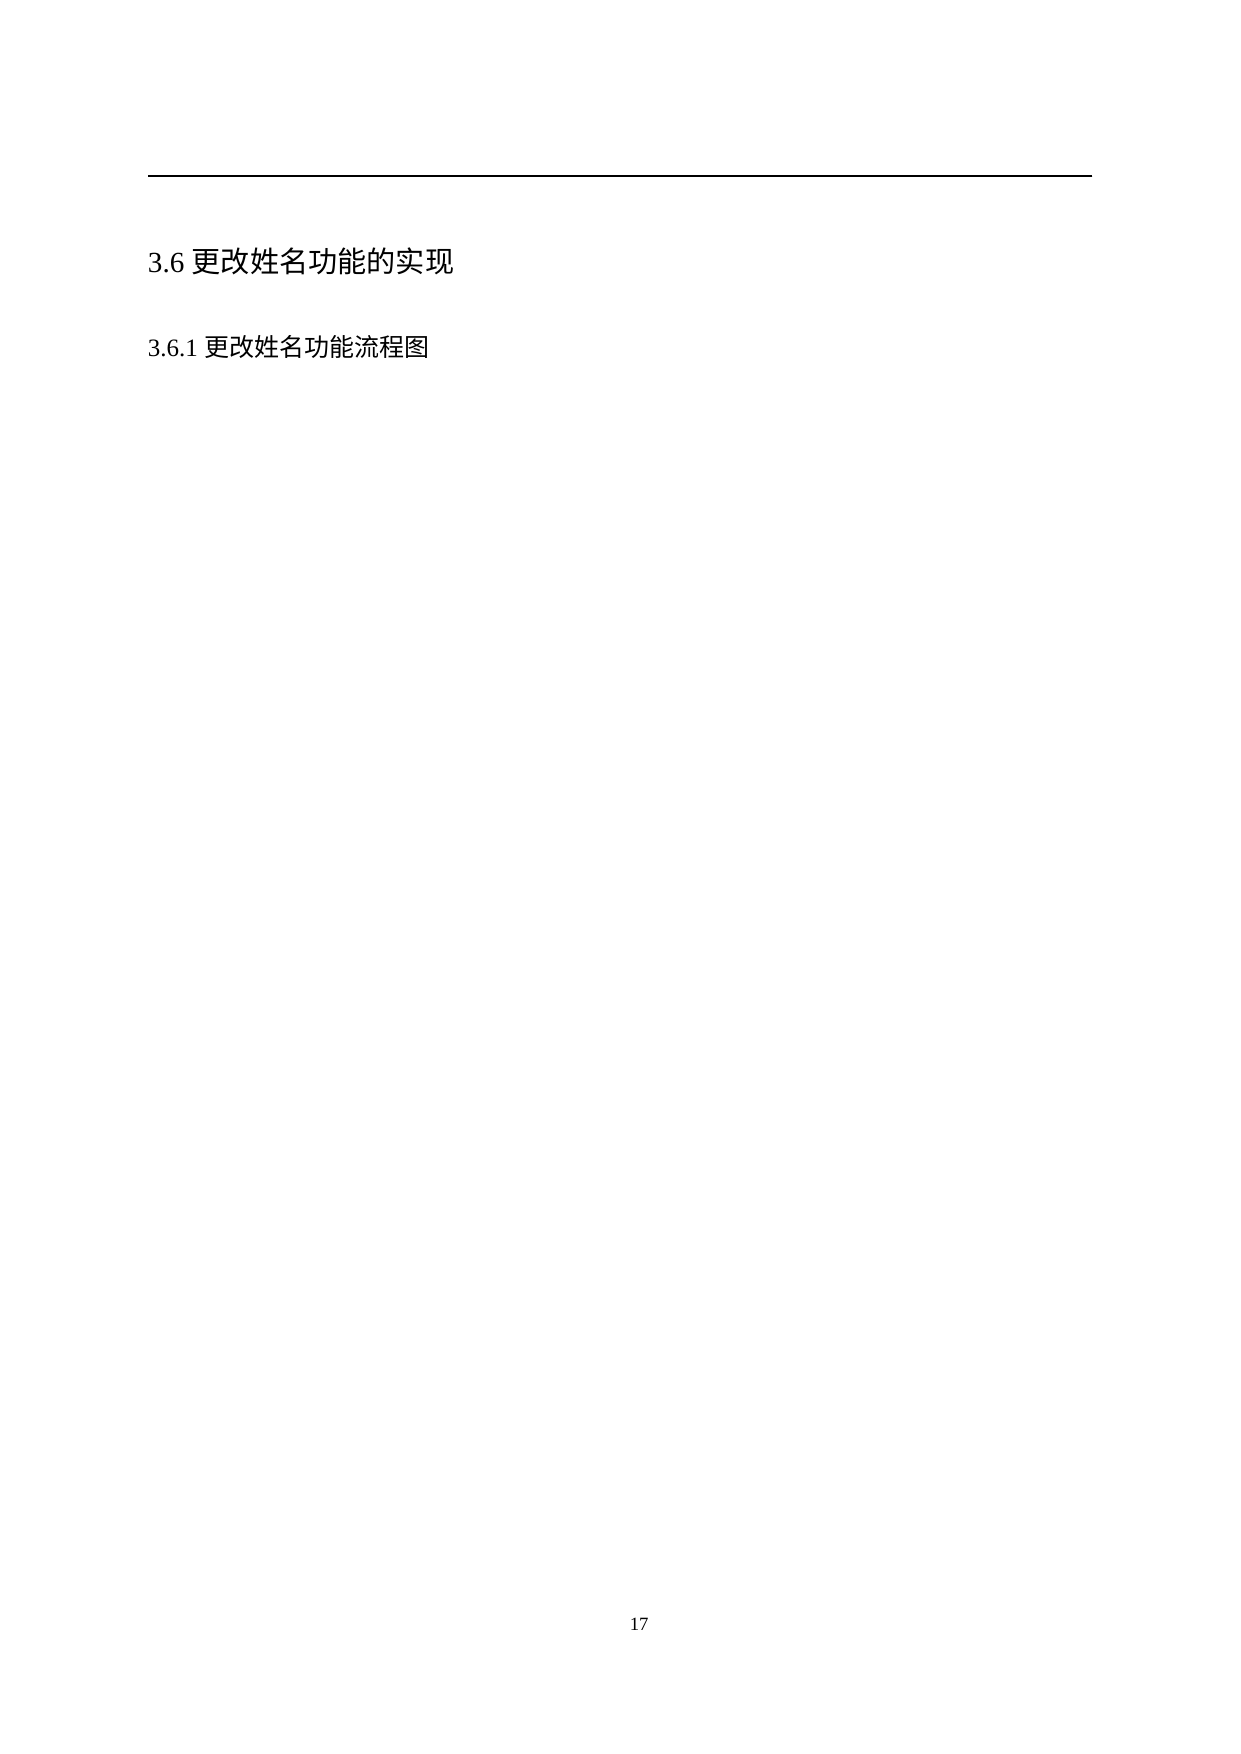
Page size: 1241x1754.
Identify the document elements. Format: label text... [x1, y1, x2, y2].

subtitle 3.6 更改姓名功能的实现 [148, 239, 1092, 281]
subtitle 3.6.1 更改姓名功能流程图 [148, 327, 1092, 364]
